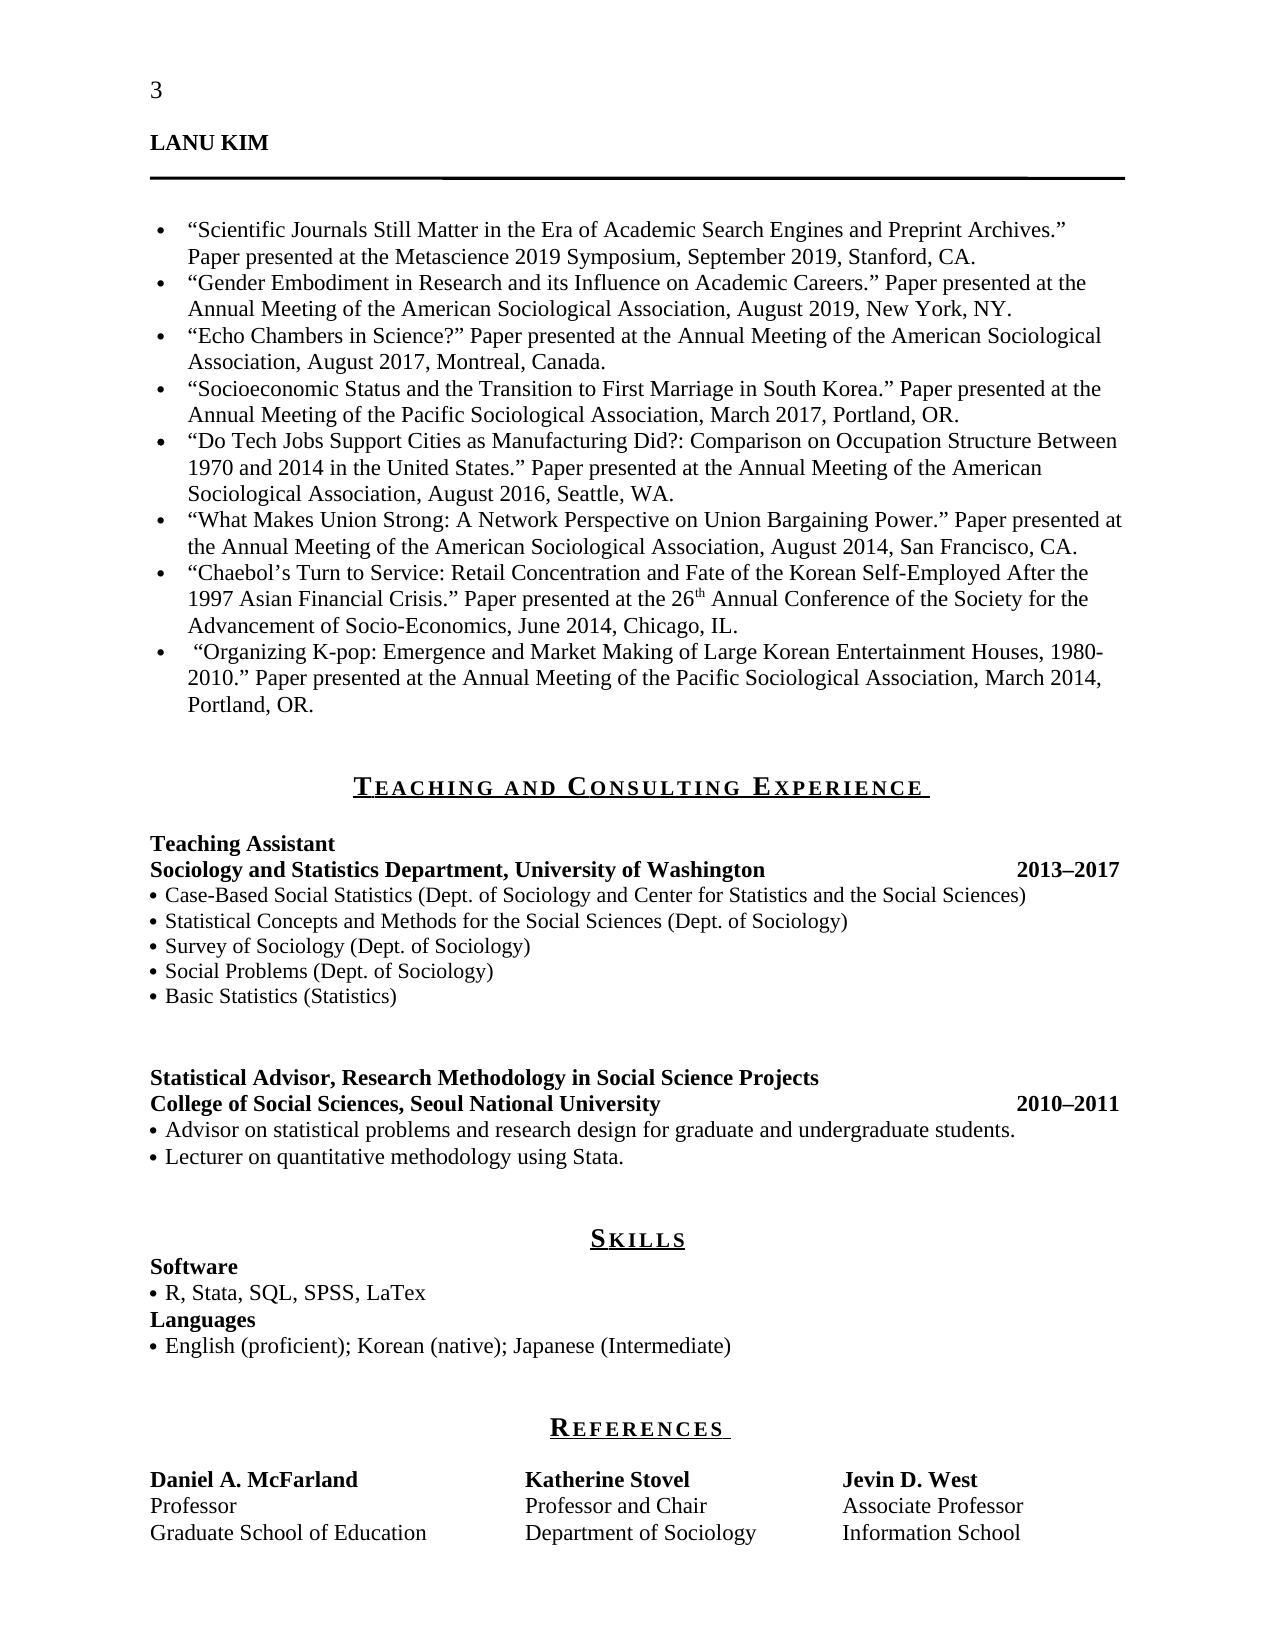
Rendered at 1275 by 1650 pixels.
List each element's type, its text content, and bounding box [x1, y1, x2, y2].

list R, Stata, SQL, SPSS, LaTex [150, 1279, 1125, 1306]
list Case-Based Social Statistics (Dept. of Sociology and Center for Statistics and the Social Sciences) [150, 882, 1125, 908]
list “Organizing K-pop: Emergence and Market Making of Large Korean Entertainment Houses, 1980-2010.” Paper presented at the Annual Meeting of the Pacific Sociological Association, March 2014, Portland, OR. [157, 638, 1125, 717]
list Social Problems (Dept. of Sociology) [150, 958, 1125, 983]
text Statistical Advisor, Research Methodology in Social Science Projects [150, 1064, 1125, 1090]
text Graduate School of Education Department of Sociology Information School [150, 1519, 1125, 1545]
list “Do Tech Jobs Support Cities as Manufacturing Did?: Comparison on Occupation Structure Between 1970 and 2014 in the United States.” Paper presented at the Annual Meeting of the American Sociological Association, August 2016, Seattle, WA. [157, 427, 1125, 506]
list “Socioeconomic Status and the Transition to First Marriage in South Korea.” Paper presented at the Annual Meeting of the Pacific Sociological Association, March 2017, Portland, OR. [157, 374, 1125, 427]
list “Scientific Journals Still Matter in the Era of Academic Search Engines and Preprint Archives.” Paper presented at the Metascience 2019 Symposium, September 2019, Stanford, CA. [157, 216, 1125, 269]
list “Echo Chambers in Science?” Paper presented at the Annual Meeting of the American Sociological Association, August 2017, Montreal, Canada. [157, 322, 1125, 374]
text Professor Professor and Chair Associate Professor [150, 1493, 1125, 1519]
list Lecturer on quantitative methodology using Stata. [150, 1143, 1125, 1169]
text College of Social Sciences, Seoul National University 2010–2011 [150, 1090, 1125, 1116]
text Languages [150, 1306, 1125, 1332]
list Basic Statistics (Statistics) [150, 983, 1125, 1008]
list Survey of Sociology (Dept. of Sociology) [150, 933, 1125, 958]
text SKILLS [150, 1222, 1125, 1253]
subtitle Sociology and Statistics Department, University of Washington 2013–2017 [150, 856, 1125, 882]
text TEACHING AND CONSULTING EXPERIENCE [150, 770, 1125, 801]
list “What Makes Union Strong: A Network Perspective on Union Bargaining Power.” Paper presented at the Annual Meeting of the American Sociological Association, August 2014, San Francisco, CA. [157, 506, 1125, 559]
list “Gender Embodiment in Research and its Influence on Academic Careers.” Paper presented at the Annual Meeting of the American Sociological Association, August 2019, New York, NY. [157, 269, 1125, 322]
subtitle Teaching Assistant [150, 830, 1125, 856]
list Advisor on statistical problems and research design for graduate and undergraduate students. [150, 1116, 1125, 1143]
list Statistical Concepts and Methods for the Social Sciences (Dept. of Sociology) [150, 908, 1125, 933]
list “Chaebol’s Turn to Service: Retail Concentration and Fate of the Korean Self-Employed After the 1997 Asian Financial Crisis.” Paper presented at the 26th Annual Conference of the Society for the Advancement of Socio-Economics, June 2014, Chicago, IL. [157, 559, 1125, 638]
text Daniel A. McFarland Katherine Stovel Jevin D. West [150, 1466, 1125, 1493]
list English (proficient); Korean (native); Japanese (Intermediate) [150, 1332, 1125, 1358]
subtitle Software [150, 1253, 1125, 1279]
text REFERENCES [150, 1411, 1125, 1442]
